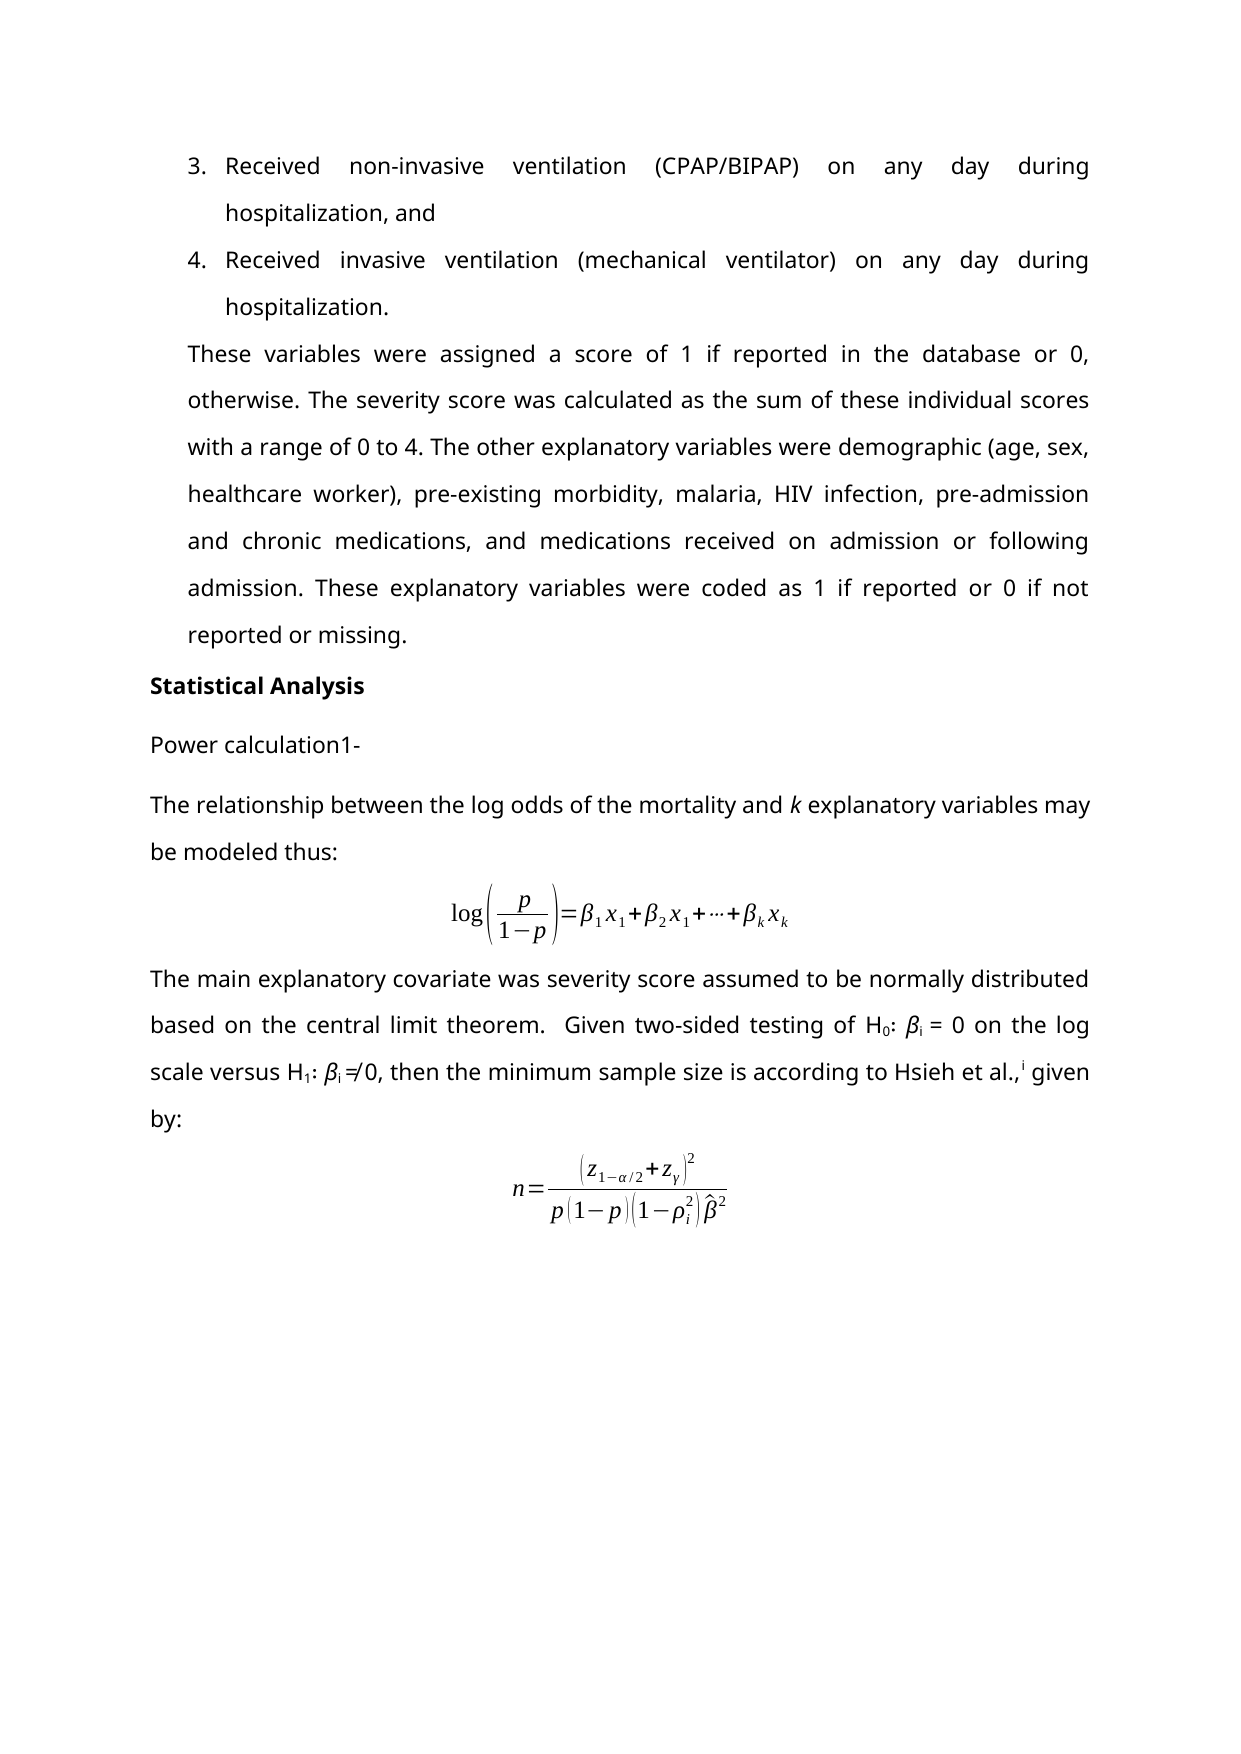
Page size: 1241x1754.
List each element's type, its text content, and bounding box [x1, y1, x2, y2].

list Received non-invasive ventilation (CPAP/BIPAP) on any day during hospitalization, and [187, 150, 1090, 228]
text The main explanatory covariate was severity score assumed to be normally distributed based on the central limit theorem. Given two-sided testing of H0∶ βi = 0 on the log scale versus H1∶ βi ≠ 0, then the minimum sample size is according to Hsieh et al., given by: [150, 962, 1090, 1134]
subtitle Power calculation1- [150, 729, 1090, 760]
subtitle Statistical Analysis [150, 670, 1090, 701]
text These variables were assigned a score of 1 if reported in the database or 0, otherwise. The severity score was calculated as the sum of these individual scores with a range of 0 to 4. The other explanatory variables were demographic (age, sex, healthcare worker), pre-existing morbidity, malaria, HIV infection, pre-admission and chronic medications, and medications received on admission or following admission. These explanatory variables were coded as 1 if reported or 0 if not reported or missing. [187, 337, 1090, 650]
list Received invasive ventilation (mechanical ventilator) on any day during hospitalization. [187, 244, 1090, 322]
text The relationship between the log odds of the mortality and k explanatory variables may be modeled thus: [150, 788, 1090, 867]
